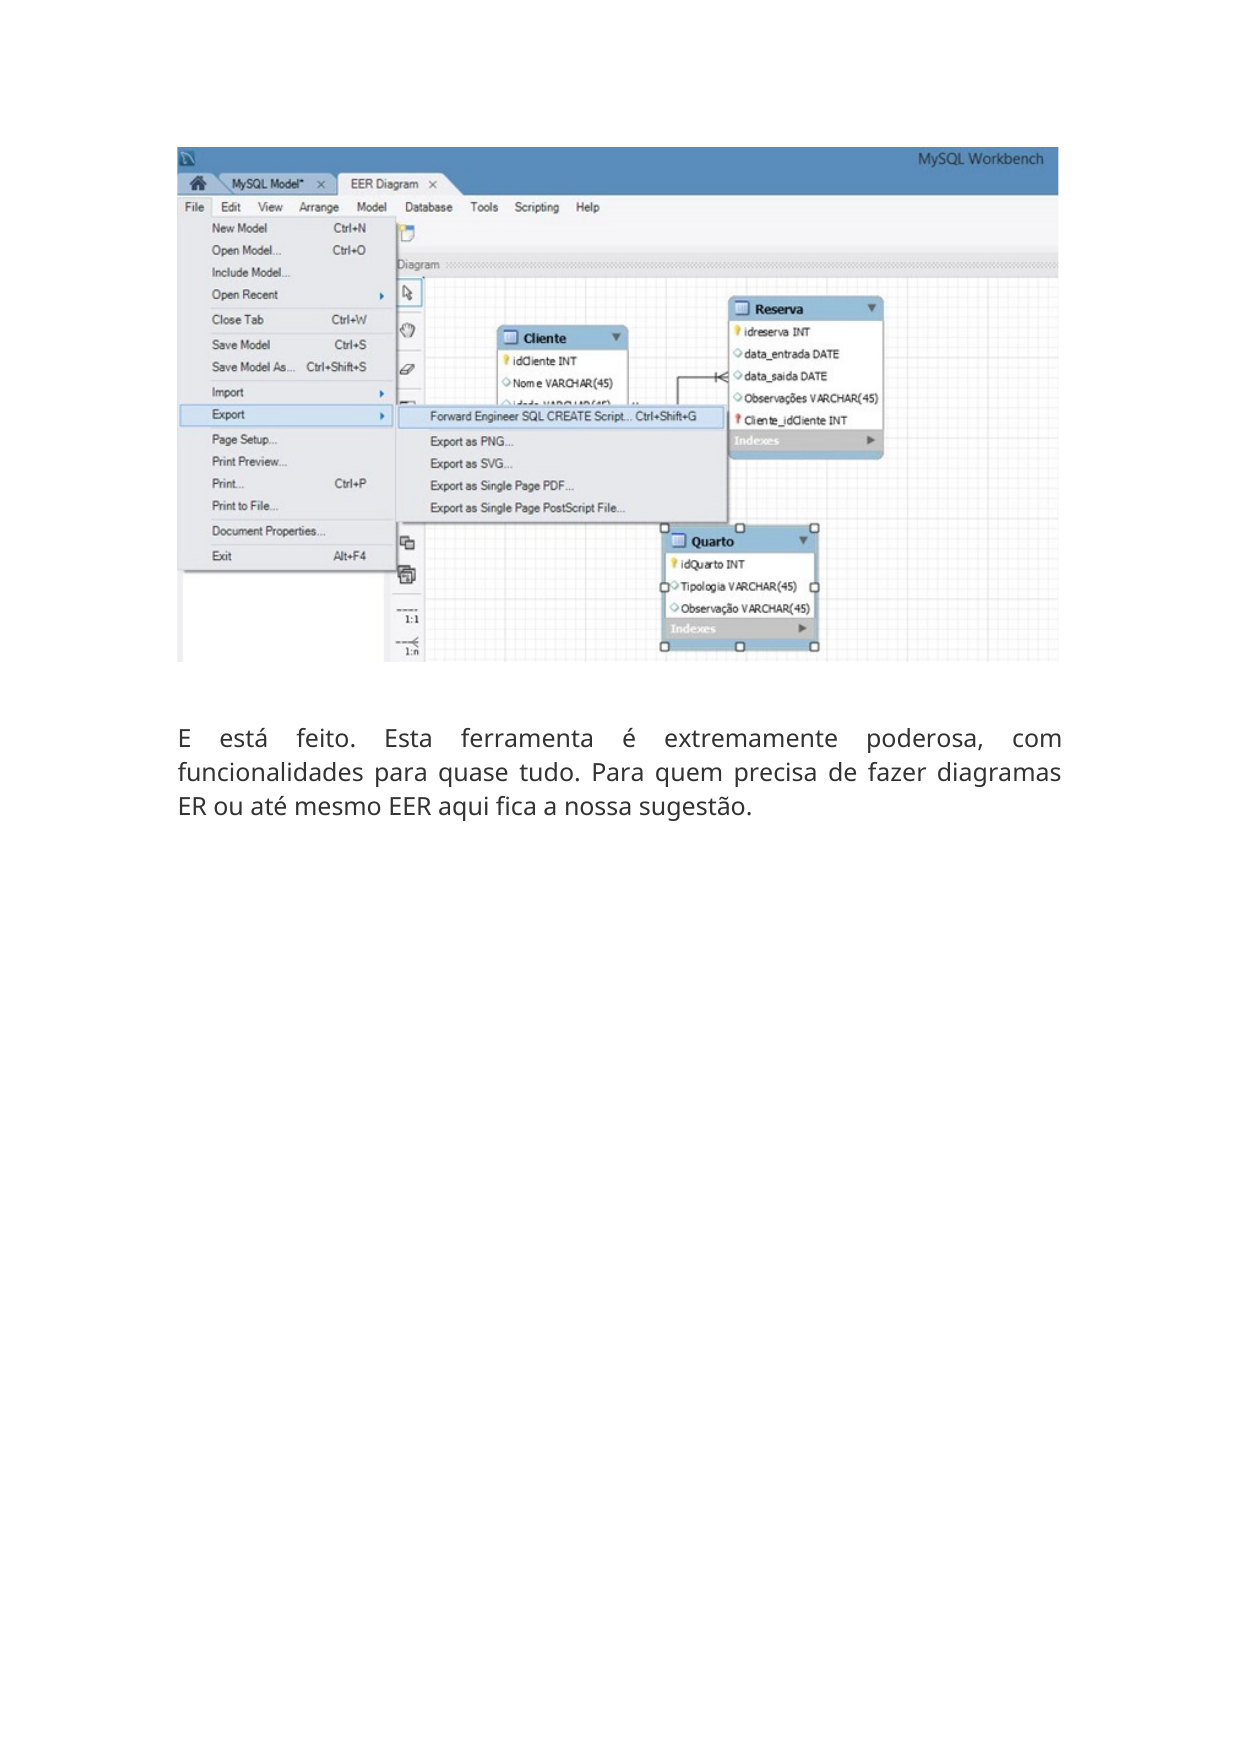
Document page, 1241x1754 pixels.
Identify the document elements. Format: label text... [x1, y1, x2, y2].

text E está feito. Esta ferramenta é extremamente poderosa, com funcionalidades para quase tudo. Para quem precisa de fazer diagramas ER ou até mesmo EER aqui fica a nossa sugestão. [177, 721, 1063, 823]
picture [177, 147, 1059, 662]
